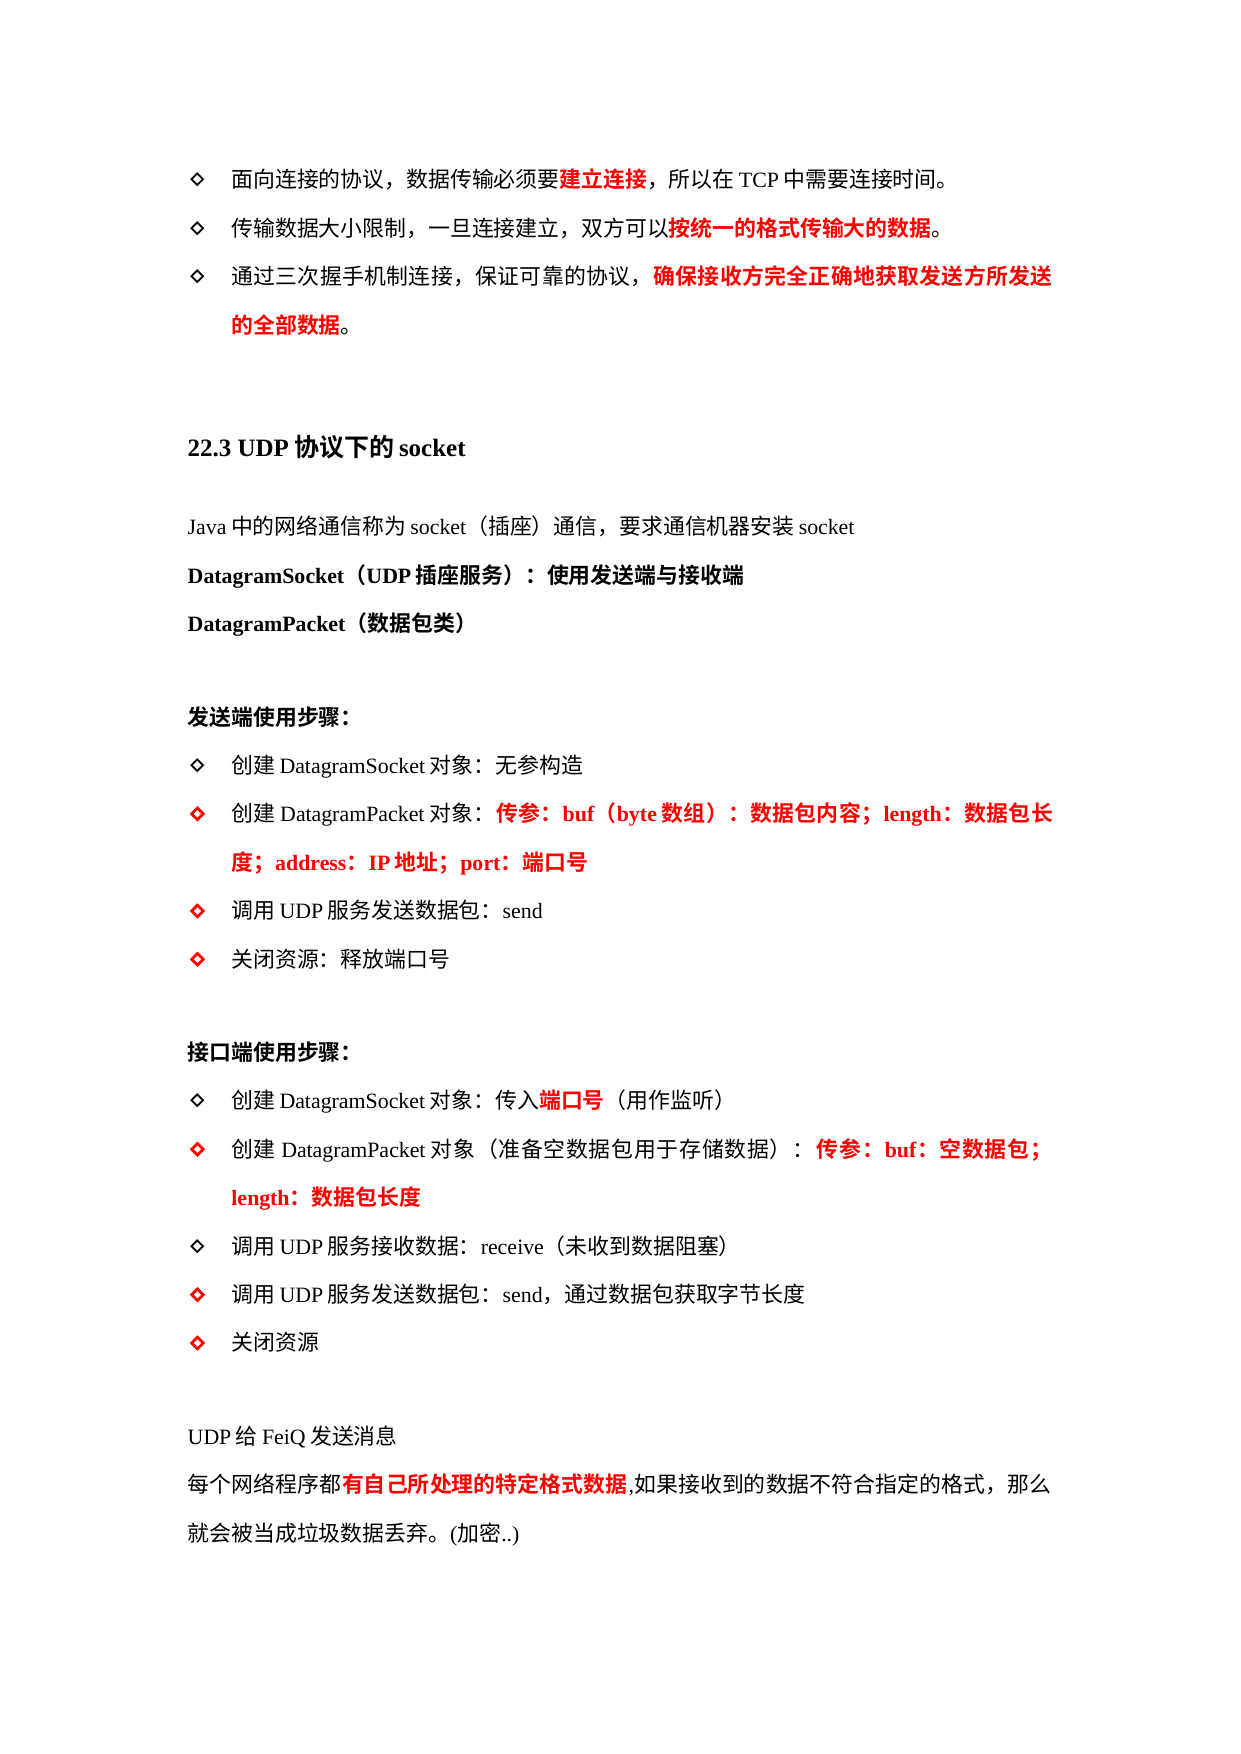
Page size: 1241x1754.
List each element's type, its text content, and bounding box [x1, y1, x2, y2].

list 传输数据大小限制，一旦连接建立，双方可以按统一的格式传输大的数据。 [187, 210, 1053, 243]
text UDP给FeiQ发送消息 [187, 1418, 1053, 1451]
list 面向连接的协议，数据传输必须要建立连接，所以在TCP中需要连接时间。 [187, 162, 1053, 194]
list 创建DatagramPacket对象：传参：buf（byte数组）：数据包内容；length：数据包长度；address：IP地址；port：端口号 [187, 796, 1053, 877]
subtitle UDP协议下的socket [187, 413, 1053, 478]
list 创建DatagramSocket对象：传入端口号（用作监听） [187, 1083, 1053, 1115]
text DatagramSocket（UDP插座服务）：使用发送端与接收端 [187, 557, 1053, 590]
text Java中的网络通信称为socket（插座）通信，要求通信机器安装socket [187, 509, 1053, 541]
list 创建DatagramSocket对象：无参构造 [187, 747, 1053, 780]
list 调用UDP服务发送数据包：send [187, 893, 1053, 925]
list 创建DatagramPacket对象（准备空数据包用于存储数据）：传参：buf：空数据包；length：数据包长度 [187, 1131, 1053, 1212]
text 每个网络程序都有自己所处理的特定格式数据,如果接收到的数据不符合指定的格式，那么就会被当成垃圾数据丢弃。(加密..) [187, 1467, 1053, 1548]
text 发送端使用步骤： [187, 699, 1053, 732]
text DatagramPacket（数据包类） [187, 606, 1053, 638]
list 调用UDP服务接收数据：receive（未收到数据阻塞） [187, 1228, 1053, 1261]
list 关闭资源：释放端口号 [187, 941, 1053, 974]
text 接口端使用步骤： [187, 1034, 1053, 1067]
list 调用UDP服务发送数据包：send，通过数据包获取字节长度 [187, 1277, 1053, 1309]
list 通过三次握手机制连接，保证可靠的协议，确保接收方完全正确地获取发送方所发送的全部数据。 [187, 259, 1053, 340]
list 关闭资源 [187, 1325, 1053, 1357]
